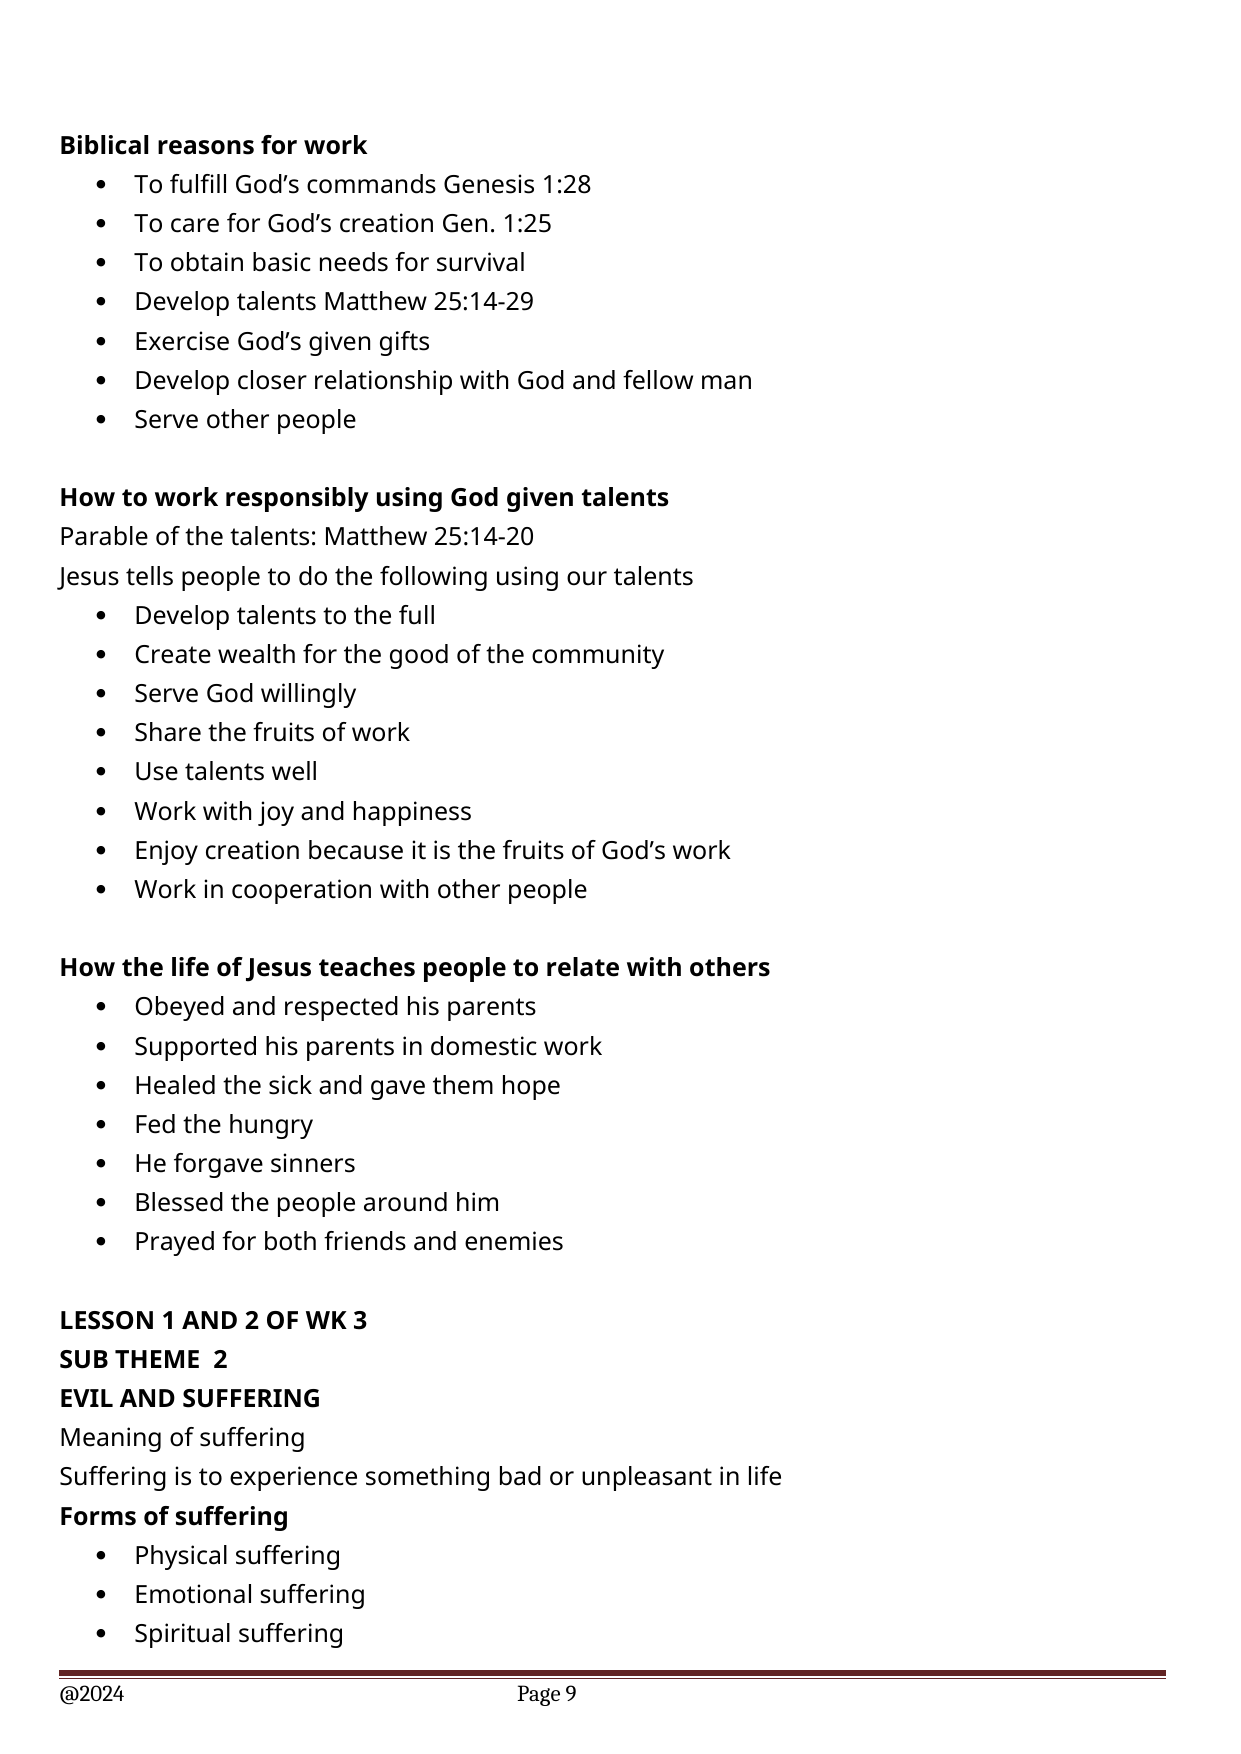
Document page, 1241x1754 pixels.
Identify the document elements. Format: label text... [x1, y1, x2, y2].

list Exercise God’s given gifts [97, 323, 1166, 357]
list Healed the sick and gave them hope [97, 1067, 1166, 1101]
list Use talents well [97, 754, 1166, 788]
list Enjoy creation because it is the fruits of God’s work [97, 832, 1166, 866]
list To care for God’s creation Gen. 1:25 [97, 206, 1166, 240]
list Develop talents to the full [97, 597, 1166, 631]
list Share the fruits of work [97, 715, 1166, 749]
list He forgave sinners [97, 1146, 1166, 1180]
list To obtain basic needs for survival [97, 245, 1166, 279]
list To fulfill God’s commands Genesis 1:28 [97, 167, 1166, 201]
text LESSON 1 AND 2 OF WK 3 [59, 1302, 1166, 1336]
text Biblical reasons for work [59, 127, 1166, 161]
list Blessed the people around him [97, 1185, 1166, 1219]
list Develop closer relationship with God and fellow man [97, 362, 1166, 396]
list Obeyed and respected his parents [97, 989, 1166, 1023]
list Work in cooperation with other people [97, 872, 1166, 906]
list Prayed for both friends and enemies [97, 1224, 1166, 1258]
text How to work responsibly using God given talents [59, 480, 1166, 514]
list Spiritual suffering [97, 1616, 1166, 1650]
text Parable of the talents: Matthew 25:14-20 [59, 519, 1166, 553]
list Physical suffering [97, 1537, 1166, 1571]
list Serve God willingly [97, 676, 1166, 710]
list Emotional suffering [97, 1577, 1166, 1611]
list Fed the hungry [97, 1107, 1166, 1141]
text Jesus tells people to do the following using our talents [59, 558, 1166, 592]
text Forms of suffering [59, 1498, 1166, 1532]
list Work with joy and happiness [97, 793, 1166, 827]
list Develop talents Matthew 25:14-29 [97, 284, 1166, 318]
text Meaning of suffering [59, 1420, 1166, 1454]
text Suffering is to experience something bad or unpleasant in life [59, 1459, 1166, 1493]
list Supported his parents in domestic work [97, 1028, 1166, 1062]
list Serve other people [97, 402, 1166, 436]
list Create wealth for the good of the community [97, 637, 1166, 671]
text How the life of Jesus teaches people to relate with others [59, 950, 1166, 984]
text SUB THEME 2 [59, 1342, 1166, 1376]
text EVIL AND SUFFERING [59, 1381, 1166, 1415]
